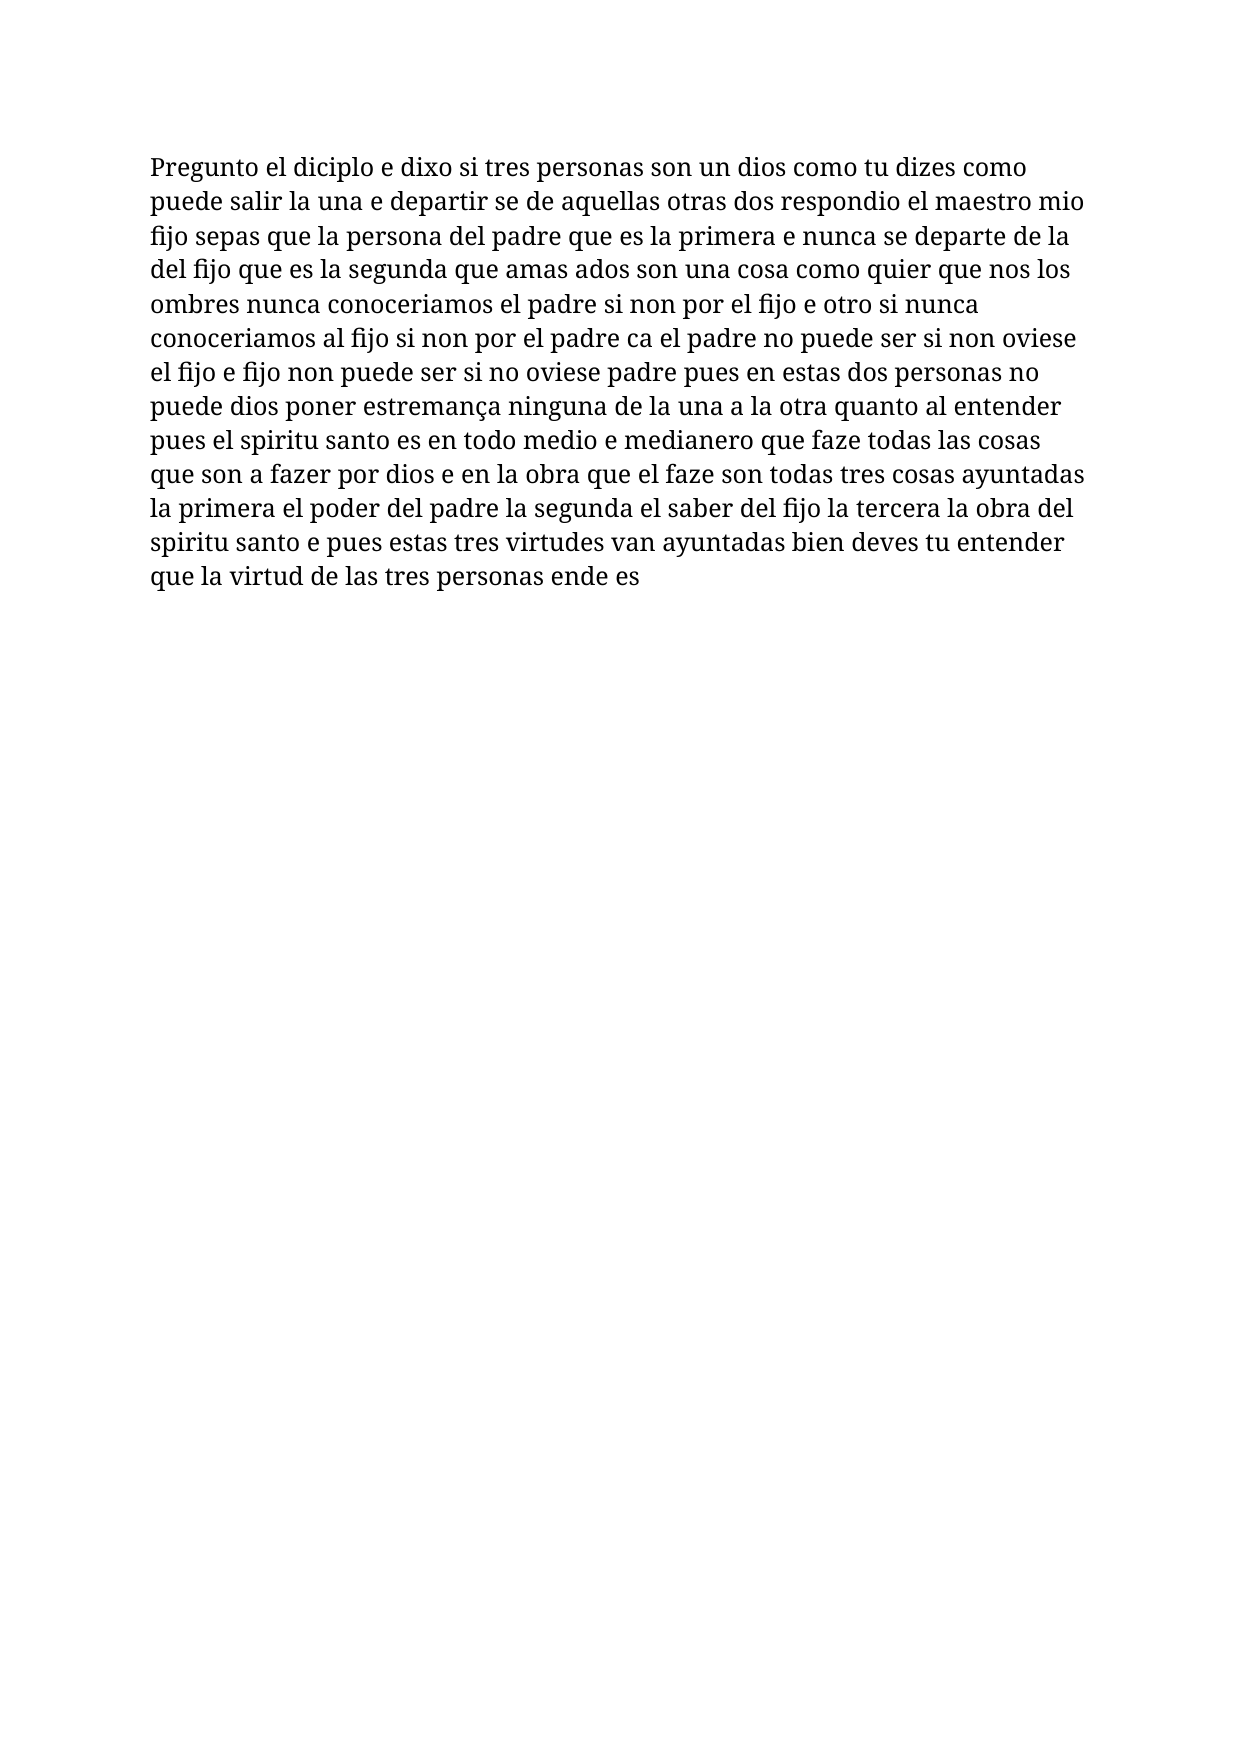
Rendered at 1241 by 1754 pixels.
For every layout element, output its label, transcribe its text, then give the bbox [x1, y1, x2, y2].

text Pregunto el diciplo e dixo si tres personas son un dios como tu dizes como puede salir la una e departir se de aquellas otras dos respondio el maestro mio fijo sepas que la persona del padre que es la primera e nunca se departe de la del fijo que es la segunda que amas ados son una cosa como quier que nos los ombres nunca conoceriamos el padre si non por el fijo e otro si nunca conoceriamos al fijo si non por el padre ca el padre no puede ser si non oviese el fijo e fijo non puede ser si no oviese padre pues en estas dos personas no puede dios poner estremança ninguna de la una a la otra quanto al entender pues el spiritu santo es en todo medio e medianero que faze todas las cosas que son a fazer por dios e en la obra que el faze son todas tres cosas ayuntadas la primera el poder del padre la segunda el saber del fijo la tercera la obra del spiritu santo e pues estas tres virtudes van ayuntadas bien deves tu entender que la virtud de las tres personas ende es [150, 150, 1090, 593]
